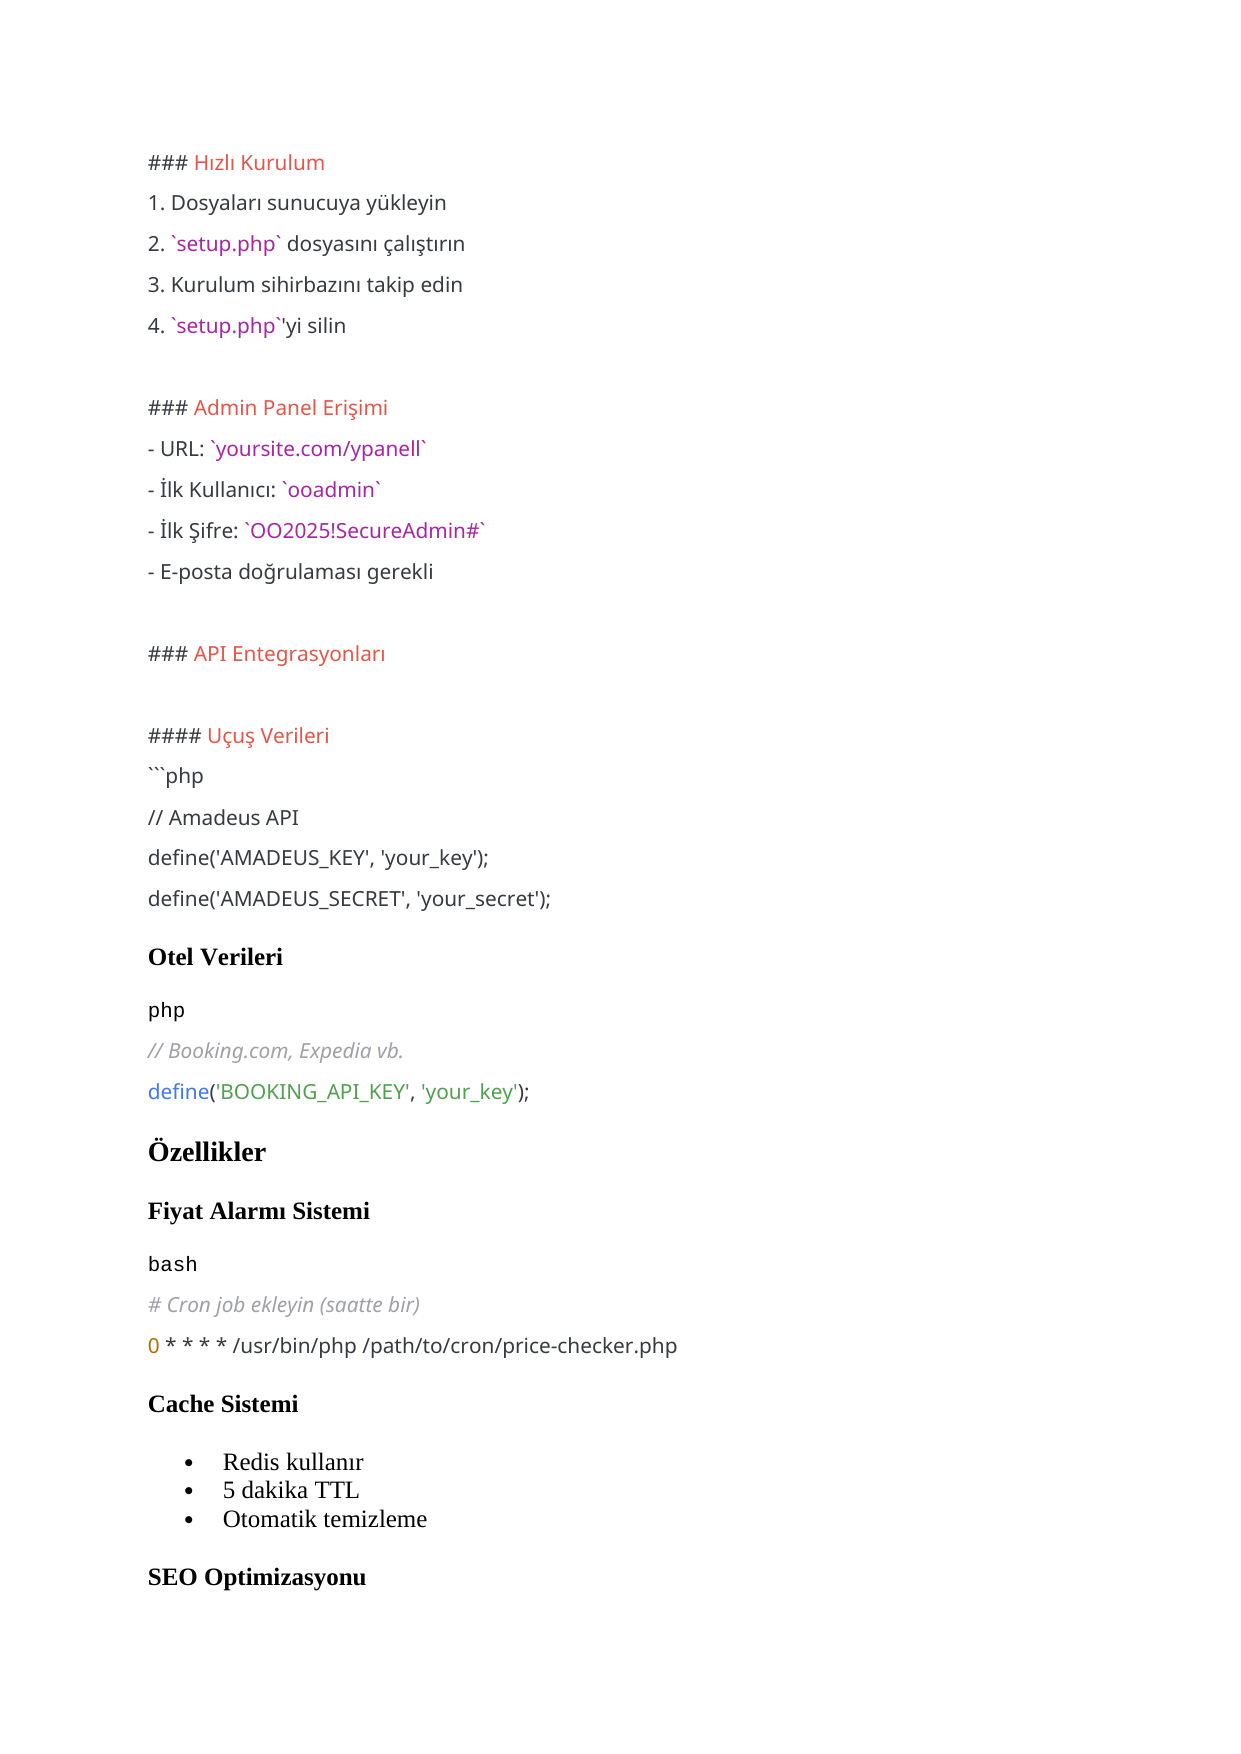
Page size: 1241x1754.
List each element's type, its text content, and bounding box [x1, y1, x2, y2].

text define('AMADEUS_KEY', 'your_key'); [148, 843, 1093, 872]
list Redis kullanır [185, 1447, 1093, 1476]
text ### API Entegrasyonları [148, 639, 1093, 667]
text bash [148, 1254, 1093, 1278]
text // Booking.com, Expedia vb. [148, 1036, 1093, 1064]
text Otel Verileri [148, 942, 1093, 971]
text - E-posta doğrulaması gerekli [148, 557, 1093, 585]
text php [148, 1000, 1093, 1024]
text SEO Optimizasyonu [148, 1562, 1093, 1591]
text # Cron job ekleyin (saatte bir) [148, 1290, 1093, 1319]
text - İlk Kullanıcı: `ooadmin` [148, 475, 1093, 503]
text 2. `setup.php` dosyasını çalıştırın [148, 229, 1093, 258]
text 3. Kurulum sihirbazını takip edin [148, 270, 1093, 299]
list 5 dakika TTL [185, 1476, 1093, 1504]
text Fiyat Alarmı Sistemi [148, 1196, 1093, 1225]
text 4. `setup.php`'yi silin [148, 311, 1093, 340]
text ### Admin Panel Erişimi [148, 393, 1093, 422]
list Otomatik temizleme [185, 1504, 1093, 1533]
text Cache Sistemi [148, 1389, 1093, 1418]
text // Amadeus API [148, 803, 1093, 831]
text ### Hızlı Kurulum [148, 148, 1093, 176]
text ```php [148, 762, 1093, 790]
text #### Uçuş Verileri [148, 721, 1093, 749]
text - İlk Şifre: `OO2025!SecureAdmin#` [148, 516, 1093, 544]
text 1. Dosyaları sunucuya yükleyin [148, 188, 1093, 217]
text define('BOOKING_API_KEY', 'your_key'); [148, 1077, 1093, 1106]
text Özellikler [148, 1135, 1093, 1167]
text 0 * * * * /usr/bin/php /path/to/cron/price-checker.php [148, 1331, 1093, 1360]
text - URL: `yoursite.com/ypanell` [148, 434, 1093, 463]
text define('AMADEUS_SECRET', 'your_secret'); [148, 884, 1093, 913]
